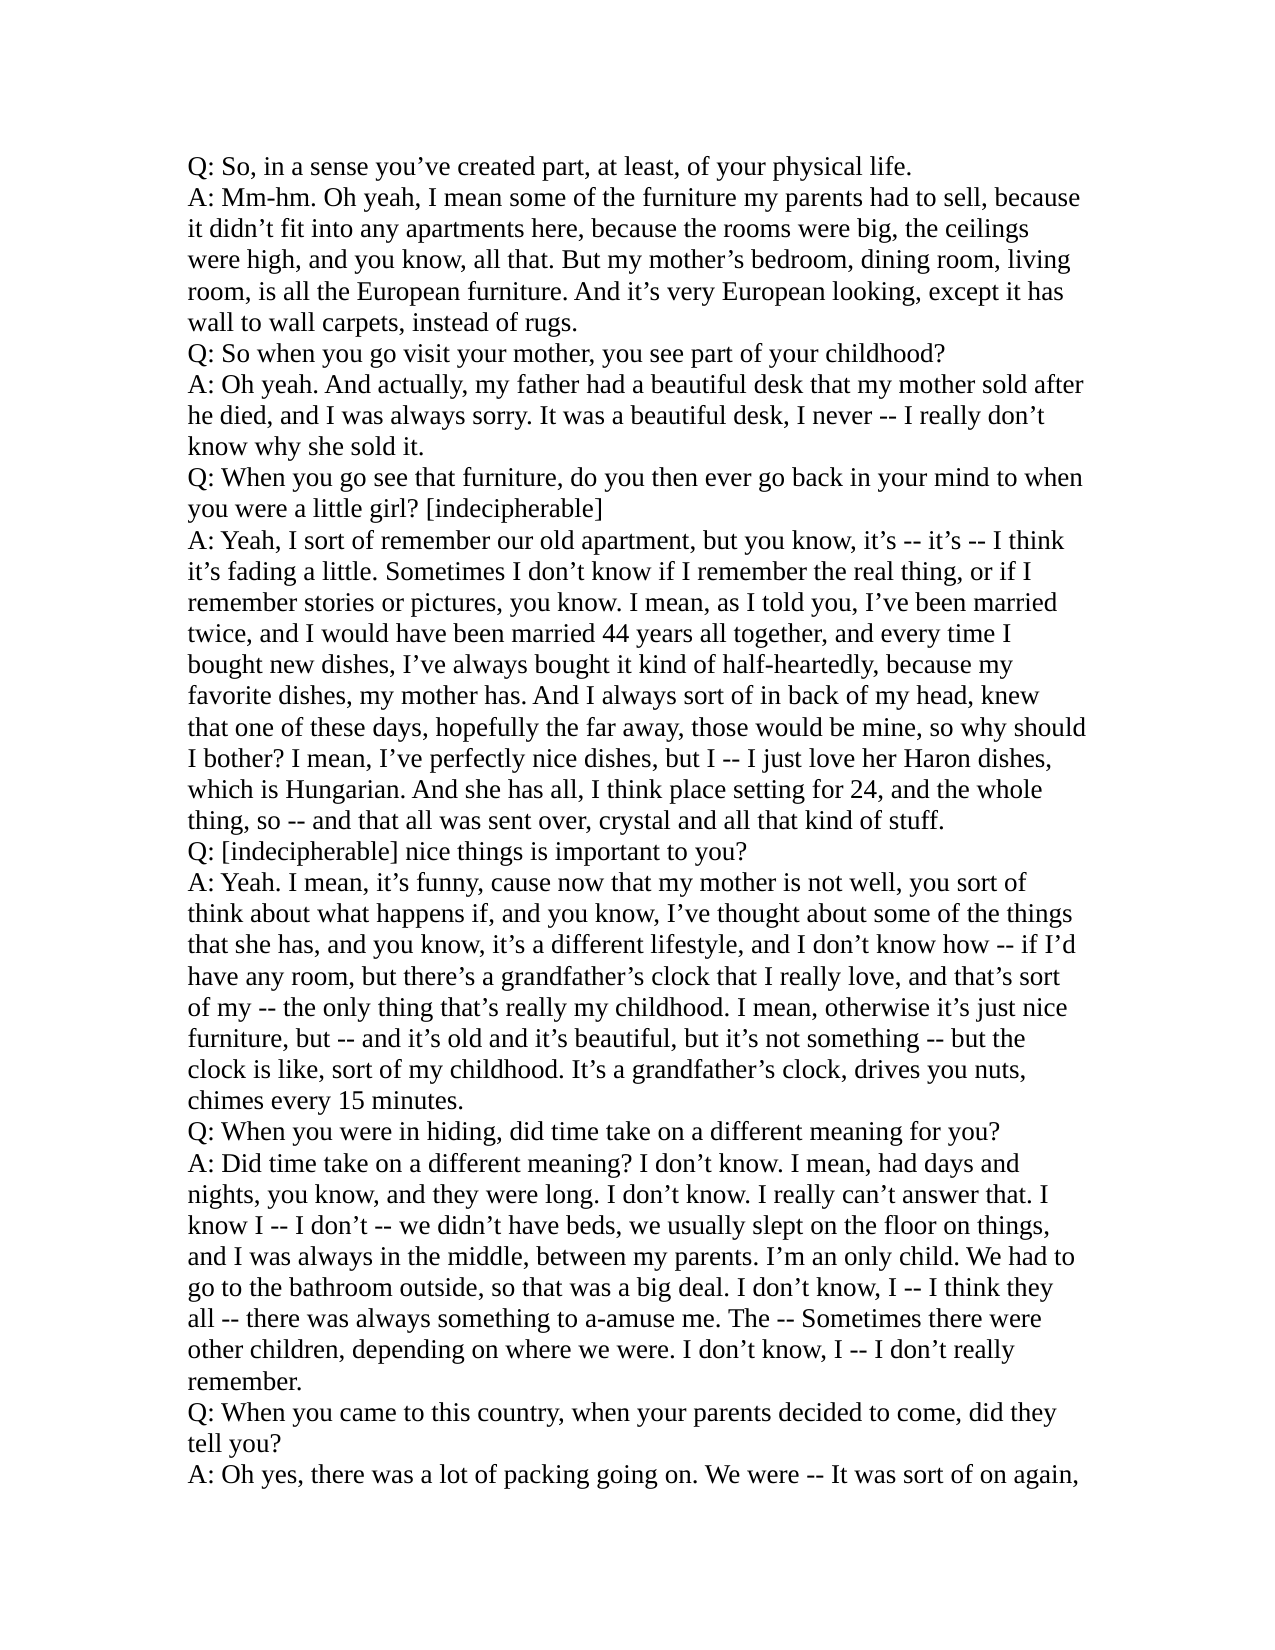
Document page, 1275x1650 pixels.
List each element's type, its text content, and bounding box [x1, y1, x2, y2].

text A: Mm-hm. Oh yeah, I mean some of the furniture my parents had to sell, because it didn’t fit into any apartments here, because the rooms were big, the ceilings were high, and you know, all that. But my mother’s bedroom, dining room, living room, is all the European furniture. And it’s very European looking, except it has wall to wall carpets, instead of rugs. [187, 243, 1087, 399]
text Q: When you were in hiding, did time take on a different meaning for you? [187, 1178, 1087, 1209]
text A: Yeah, I sort of remember our old apartment, but you know, it’s -- it’s -- I think it’s fading a little. Sometimes I don’t know if I remember the real thing, or if I remember stories or pictures, you know. I mean, as I told you, I’ve been married twice, and I would have been married 44 years all together, and every time I bought new dishes, I’ve always bought it kind of half-heartedly, because my favorite dishes, my mother has. And I always sort of in back of my head, knew that one of these days, hopefully the far away, those would be mine, so why should I bother? I mean, I’ve perfectly nice dishes, but I -- I just love her Haron dishes, which is Hungarian. And she has all, I think place setting for 24, and the whole thing, so -- and that all was sent over, crystal and all that kind of stuff. [187, 586, 1087, 897]
text A: Oh yeah. And actually, my father had a beautiful desk that my mother sold after he died, and I was always sorry. It was a beautiful desk, I never -- I really don’t know why she sold it. [187, 430, 1087, 524]
text A: Yeah. I mean, it’s funny, cause now that my mother is not well, you sort of think about what happens if, and you know, I’ve thought about some of the things that she has, and you know, it’s a different lifestyle, and I don’t know how -- if I’d have any room, but there’s a grandfather’s clock that I really love, and that’s sort of my -- the only thing that’s really my childhood. I mean, otherwise it’s just nice furniture, but -- and it’s old and it’s beautiful, but it’s not something -- but the clock is like, sort of my childhood. It’s a grandfather’s clock, drives you nuts, chimes every 15 minutes. [187, 929, 1087, 1178]
text Q: [indecipherable] nice things is important to you? [187, 897, 1087, 929]
text A: Mm-hm. It all got shipped, we shipped all our furniture, and dishes, and all that kind of stuff, so whatever was packed, is here. [187, 150, 1087, 212]
text Q: So when you go visit your mother, you see part of your childhood? [187, 399, 1087, 430]
text A: Did time take on a different meaning? I don’t know. I mean, had days and nights, you know, and they were long. I don’t know. I really can’t answer that. I know I -- I don’t -- we didn’t have beds, we usually slept on the floor on things, and I was always in the middle, between my parents. I’m an only child. We had to go to the bathroom outside, so that was a big deal. I don’t know, I -- I think they all -- there was always something to a-amuse me. The -- Sometimes there were other children, depending on where we were. I don’t know, I -- I don’t really remember. [187, 1209, 1087, 1458]
text Q: So, in a sense you’ve created part, at least, of your physical life. [187, 212, 1087, 243]
text Q: When you go see that furniture, do you then ever go back in your mind to when you were a little girl? [indecipherable] [187, 524, 1087, 586]
